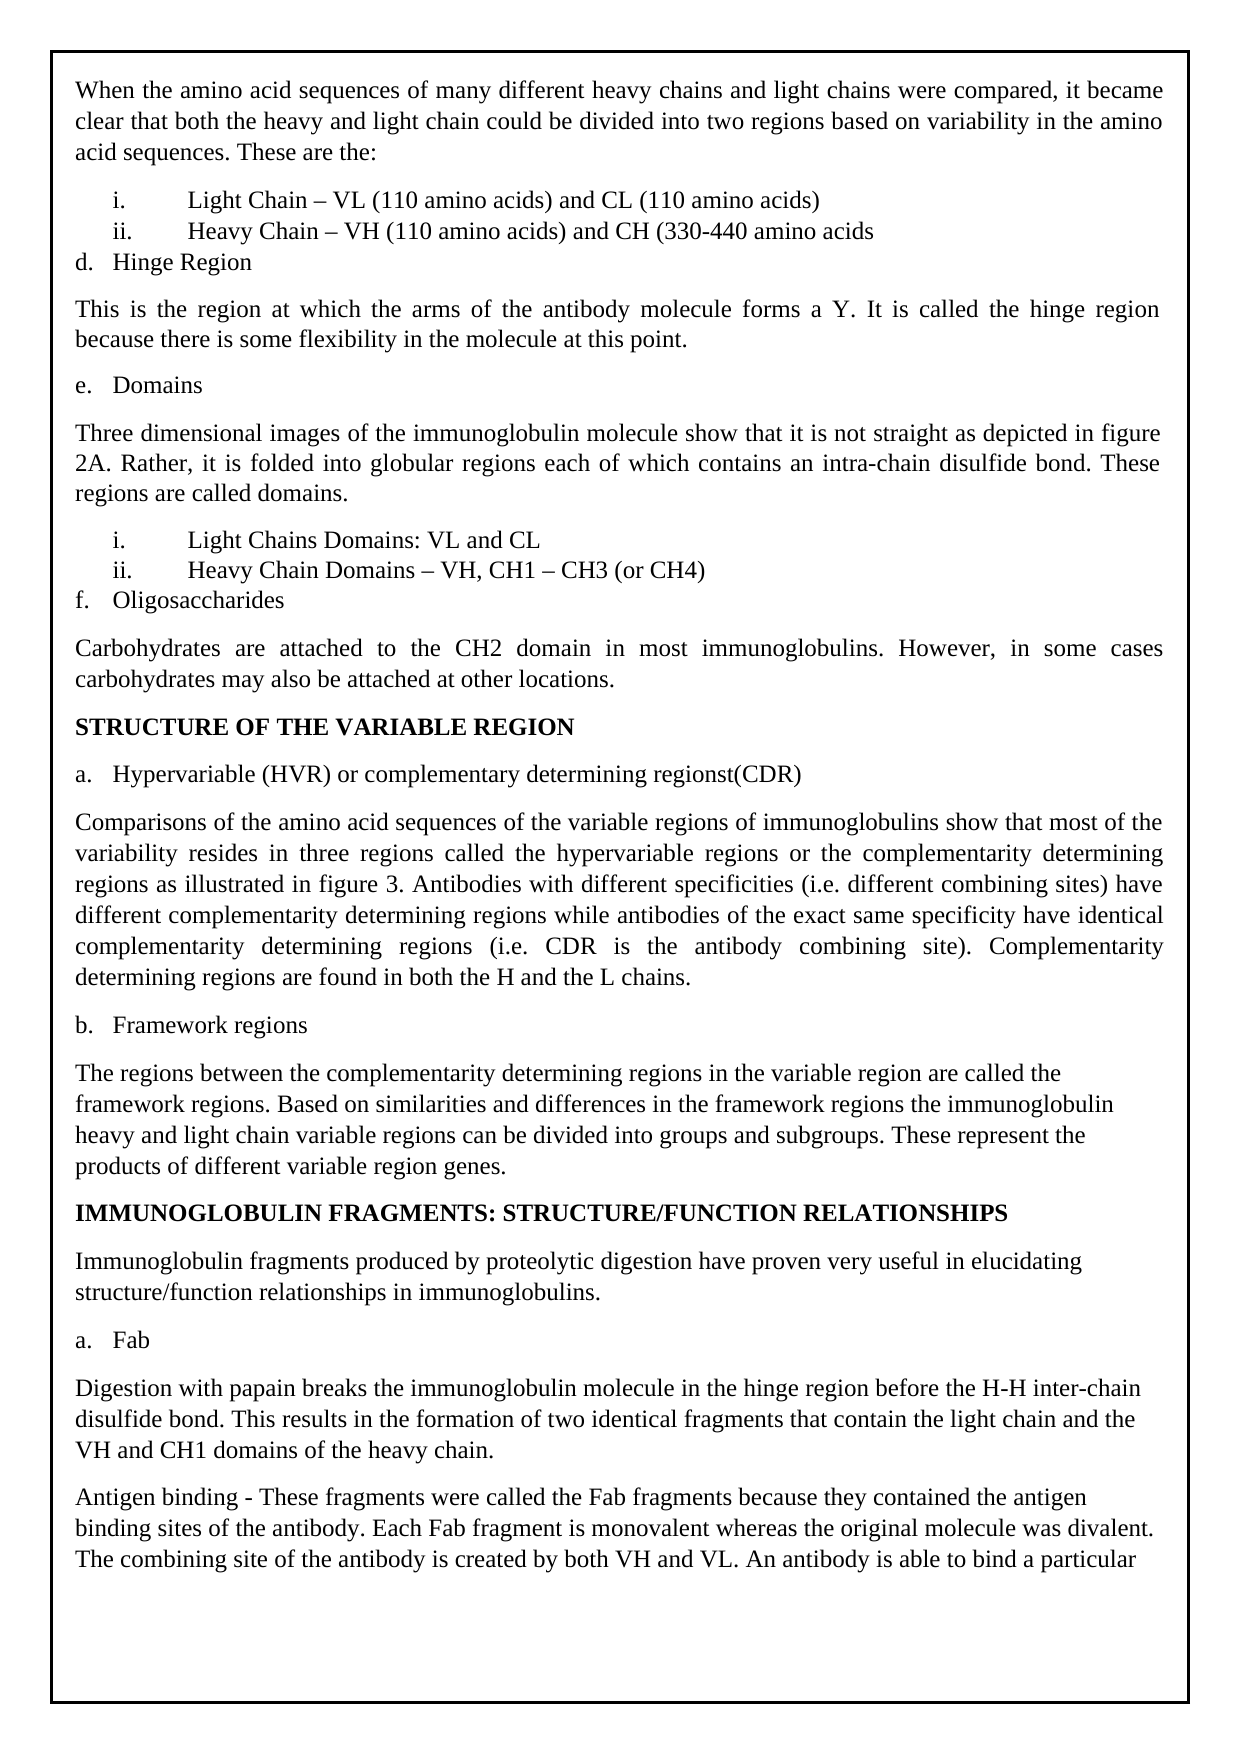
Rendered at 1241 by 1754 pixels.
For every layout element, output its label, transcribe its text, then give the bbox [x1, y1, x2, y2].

list Heavy Chain – VH (110 amino acids) and CH (330-440 amino acids [112, 216, 1164, 244]
list Hinge Region [75, 247, 1164, 276]
text STRUCTURE OF THE VARIABLE REGION [75, 712, 1164, 740]
list Light Chains Domains: VL and CL [112, 525, 1162, 554]
list Fab [75, 1325, 1164, 1354]
text IMMUNOGLOBULIN FRAGMENTS: STRUCTURE/FUNCTION RELATIONSHIPS [75, 1198, 1164, 1227]
text Immunoglobulin fragments produced by proteolytic digestion have proven very useful in elucidating structure/function relationships in immunoglobulins. [75, 1246, 1164, 1306]
text The regions between the complementarity determining regions in the variable region are called the framework regions. Based on similarities and differences in the framework regions the immunoglobulin heavy and light chain variable regions can be divided into groups and subgroups. These represent the products of different variable region genes. [75, 1058, 1164, 1179]
text Digestion with papain breaks the immunoglobulin molecule in the hinge region before the H-H inter-chain disulfide bond. This results in the formation of two identical fragments that contain the light chain and the VH and CH1 domains of the heavy chain. [75, 1373, 1164, 1463]
text Comparisons of the amino acid sequences of the variable regions of immunoglobulins show that most of the variability resides in three regions called the hypervariable regions or the complementarity determining regions as illustrated in figure 3. Antibodies with different specificities (i.e. different combining sites) have different complementarity determining regions while antibodies of the exact same specificity have identical complementarity determining regions (i.e. CDR is the antibody combining site). Complementarity determining regions are found in both the H and the L chains. [75, 807, 1164, 991]
list Framework regions [75, 1010, 1164, 1039]
text This is the region at which the arms of the antibody molecule forms a Y. It is called the hinge region because there is some flexibility in the molecule at this point. [75, 294, 1162, 353]
list Oligosaccharides [75, 585, 1164, 614]
list Light Chain – VL (110 amino acids) and CL (110 amino acids) [112, 185, 1164, 213]
list Domains [75, 370, 1164, 399]
text Three dimensional images of the immunoglobulin molecule show that it is not straight as depicted in figure 2A. Rather, it is folded into globular regions each of which contains an intra-chain disulfide bond. These regions are called domains. [75, 418, 1162, 507]
text When the amino acid sequences of many different heavy chains and light chains were compared, it became clear that both the heavy and light chain could be divided into two regions based on variability in the amino acid sequences. These are the: [75, 75, 1164, 166]
list Heavy Chain Domains – VH, CH1 – CH3 (or CH4) [112, 555, 1162, 584]
text Carbohydrates are attached to the CH2 domain in most immunoglobulins. However, in some cases carbohydrates may also be attached at other locations. [75, 633, 1164, 693]
list Hypervariable (HVR) or complementary determining regionst(CDR) [75, 759, 1164, 788]
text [75, 1482, 1164, 1573]
